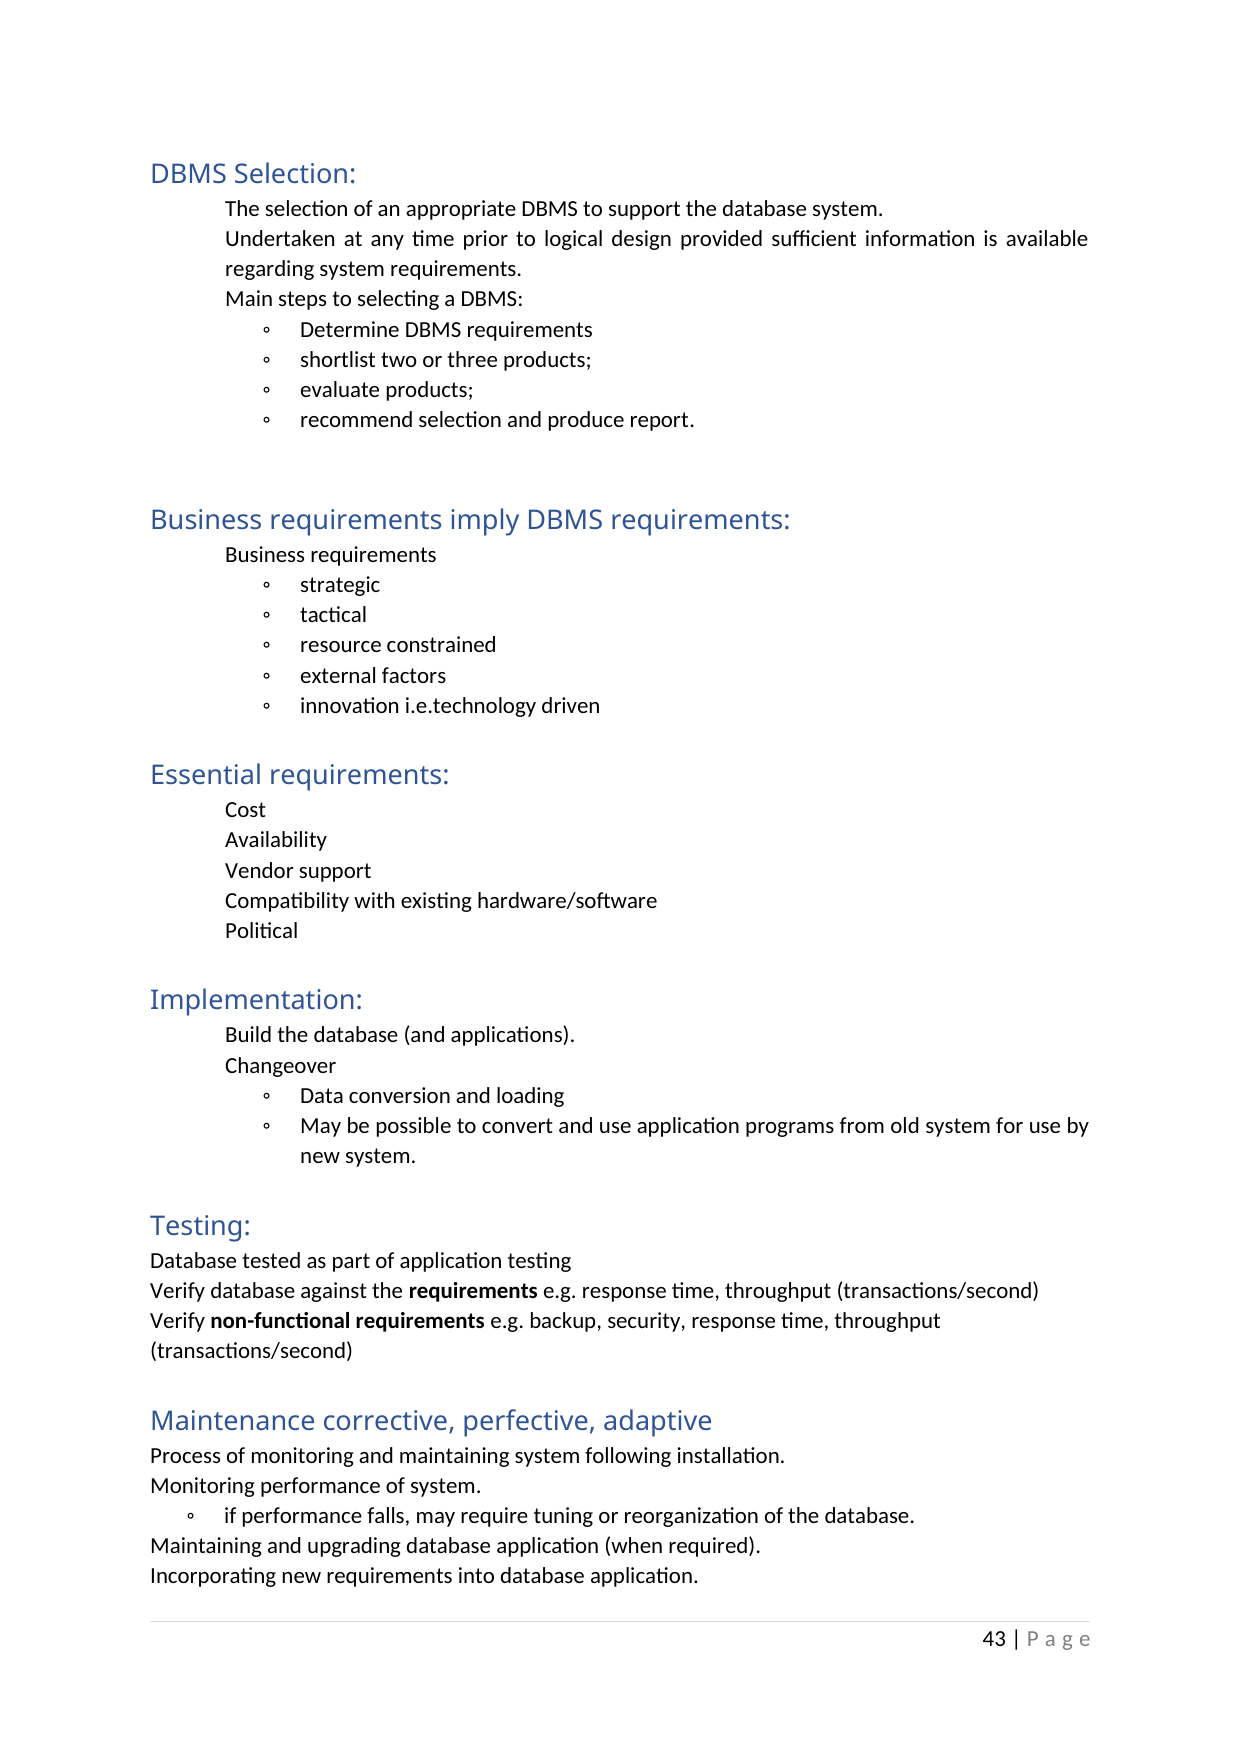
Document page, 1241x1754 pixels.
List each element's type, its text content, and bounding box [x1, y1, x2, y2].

list tactical [262, 600, 1090, 628]
list innovation i.e.technology driven [262, 691, 1090, 719]
list Compatibility with existing hardware/software [187, 886, 1090, 914]
list resource constrained [262, 631, 1090, 659]
text Process of monitoring and maintaining system following installation. [150, 1441, 1090, 1469]
list recommend selection and produce report. [262, 405, 1090, 433]
subtitle Business requirements imply DBMS requirements: [150, 500, 1090, 537]
text Database tested as part of application testing [150, 1246, 1090, 1274]
text Verify non-functional requirements e.g. backup, security, response time, throughput (transactions/second) [150, 1306, 1090, 1364]
list Political [187, 916, 1090, 944]
list Build the database (and applications). [187, 1021, 1090, 1049]
subtitle Testing: [150, 1206, 1090, 1243]
list Data conversion and loading [262, 1081, 1090, 1109]
list Determine DBMS requirements [262, 315, 1090, 343]
list Availability [187, 826, 1090, 854]
list Cost [187, 795, 1090, 823]
list Undertaken at any time prior to logical design provided sufficient information is available regarding system requirements. [187, 224, 1090, 282]
list if performance falls, may require tuning or reorganization of the database. [186, 1501, 1090, 1529]
list Changeover [187, 1051, 1090, 1079]
subtitle Essential requirements: [150, 756, 1090, 792]
text Maintaining and upgrading database application (when required). [150, 1531, 1090, 1559]
list Business requirements [187, 540, 1090, 568]
list evaluate products; [262, 375, 1090, 403]
text Incorporating new requirements into database application. [150, 1562, 1090, 1590]
subtitle Implementation: [150, 981, 1090, 1018]
subtitle Maintenance corrective, perfective, adaptive [150, 1401, 1090, 1438]
subtitle DBMS Selection: [150, 154, 1090, 191]
list May be possible to convert and use application programs from old system for use by new system. [262, 1111, 1090, 1169]
text Monitoring performance of system. [150, 1471, 1090, 1499]
list Main steps to selecting a DBMS: [187, 284, 1090, 313]
list external factors [262, 661, 1090, 689]
list The selection of an appropriate DBMS to support the database system. [187, 194, 1090, 222]
list strategic [262, 570, 1090, 598]
text Verify database against the requirements e.g. response time, throughput (transactions/second) [150, 1276, 1090, 1304]
list shortlist two or three products; [262, 345, 1090, 373]
list Vendor support [187, 856, 1090, 884]
